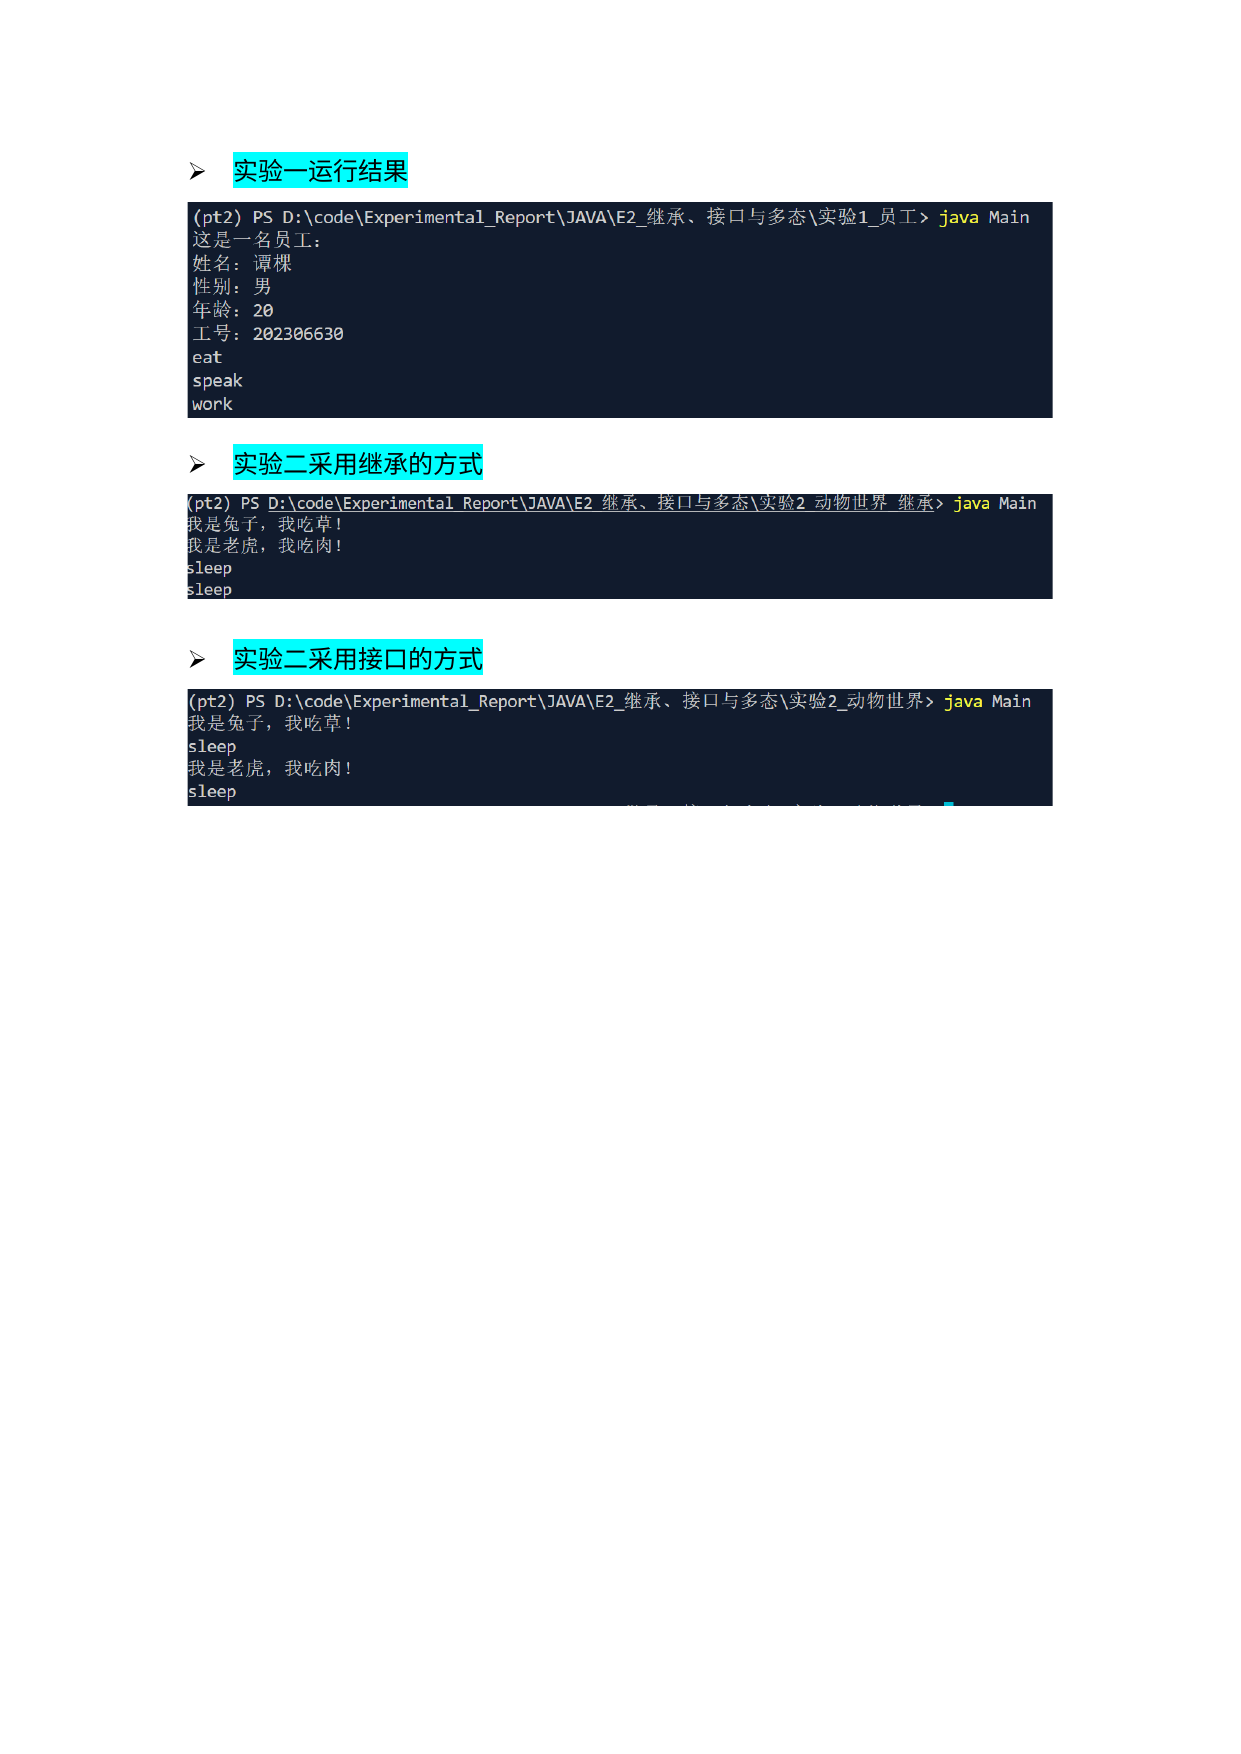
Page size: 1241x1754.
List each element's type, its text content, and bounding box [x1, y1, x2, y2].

picture [187, 494, 1053, 599]
picture [187, 202, 1053, 418]
picture [187, 689, 1053, 806]
list 实验二采用继承的方式 [187, 430, 1053, 494]
list 实验一运行结果 [187, 137, 1053, 202]
list 实验二采用接口的方式 [187, 625, 1053, 689]
